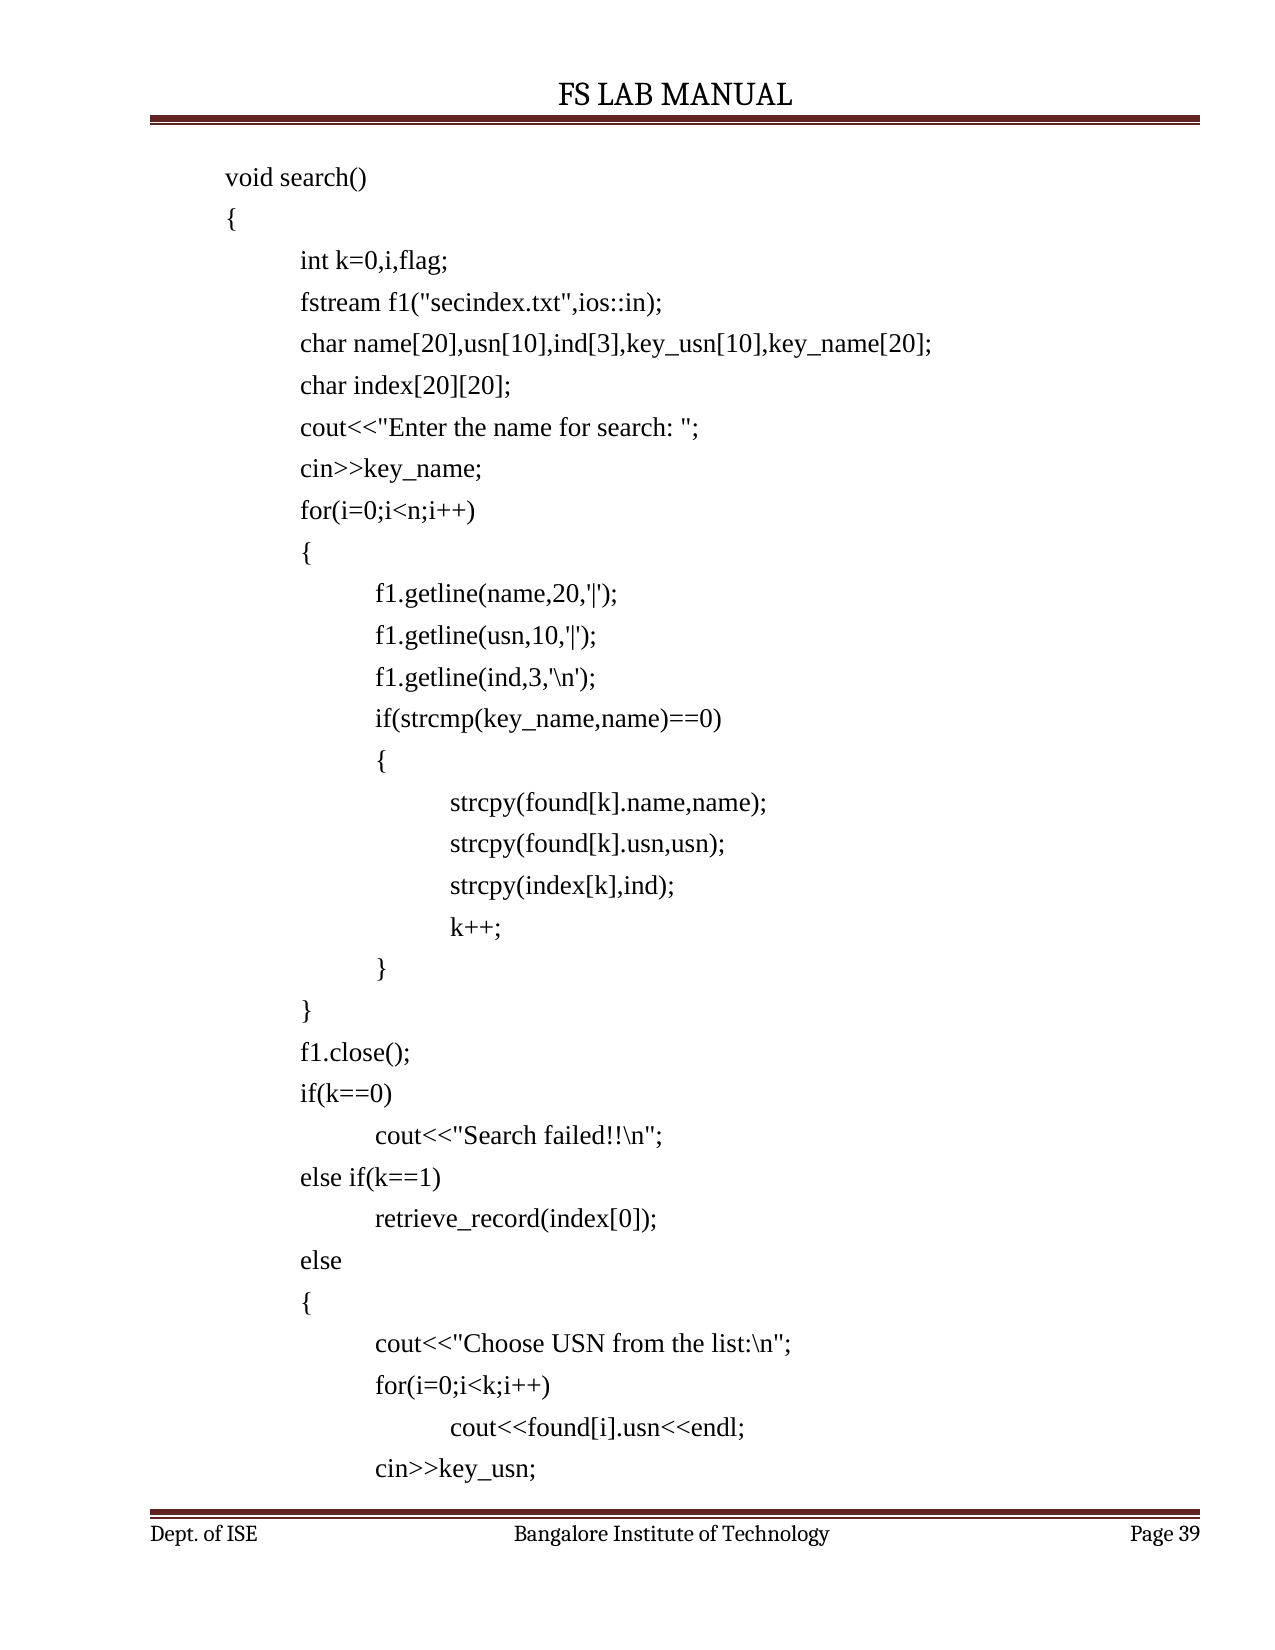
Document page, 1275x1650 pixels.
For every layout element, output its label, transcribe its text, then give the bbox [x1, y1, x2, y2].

list } [225, 944, 1200, 986]
list if(k==0) [225, 1069, 1200, 1111]
list { [225, 528, 1200, 569]
list char index[20][20]; [225, 361, 1200, 403]
list cout<<"Enter the name for search: "; [225, 403, 1200, 444]
list strcpy(found[k].name,name); [225, 778, 1200, 819]
list for(i=0;i<n;i++) [225, 486, 1200, 528]
list { [225, 736, 1200, 778]
list char name[20],usn[10],ind[3],key_usn[10],key_name[20]; [225, 319, 1200, 361]
list else if(k==1) [225, 1153, 1200, 1194]
list fstream f1("secindex.txt",ios::in); [225, 278, 1200, 319]
list f1.close(); [225, 1028, 1200, 1069]
list cout<<found[i].usn<<endl; [225, 1403, 1200, 1444]
list int k=0,i,flag; [225, 236, 1200, 278]
list f1.getline(ind,3,'\n'); [225, 653, 1200, 694]
list cin>>key_usn; [225, 1444, 1200, 1486]
list k++; [225, 903, 1200, 944]
list f1.getline(name,20,'|'); [225, 569, 1200, 611]
list } [225, 986, 1200, 1028]
list if(strcmp(key_name,name)==0) [225, 694, 1200, 736]
list for(i=0;i<k;i++) [225, 1361, 1200, 1403]
list cout<<"Choose USN from the list:\n"; [225, 1319, 1200, 1361]
list void search() [225, 153, 1200, 194]
list cout<<"Search failed!!\n"; [225, 1111, 1200, 1153]
list cin>>key_name; [225, 444, 1200, 486]
list else [225, 1236, 1200, 1278]
list strcpy(index[k],ind); [225, 861, 1200, 903]
list { [225, 1278, 1200, 1319]
list retrieve_record(index[0]); [225, 1194, 1200, 1236]
list strcpy(found[k].usn,usn); [225, 819, 1200, 861]
list { [225, 194, 1200, 236]
list f1.getline(usn,10,'|'); [225, 611, 1200, 653]
